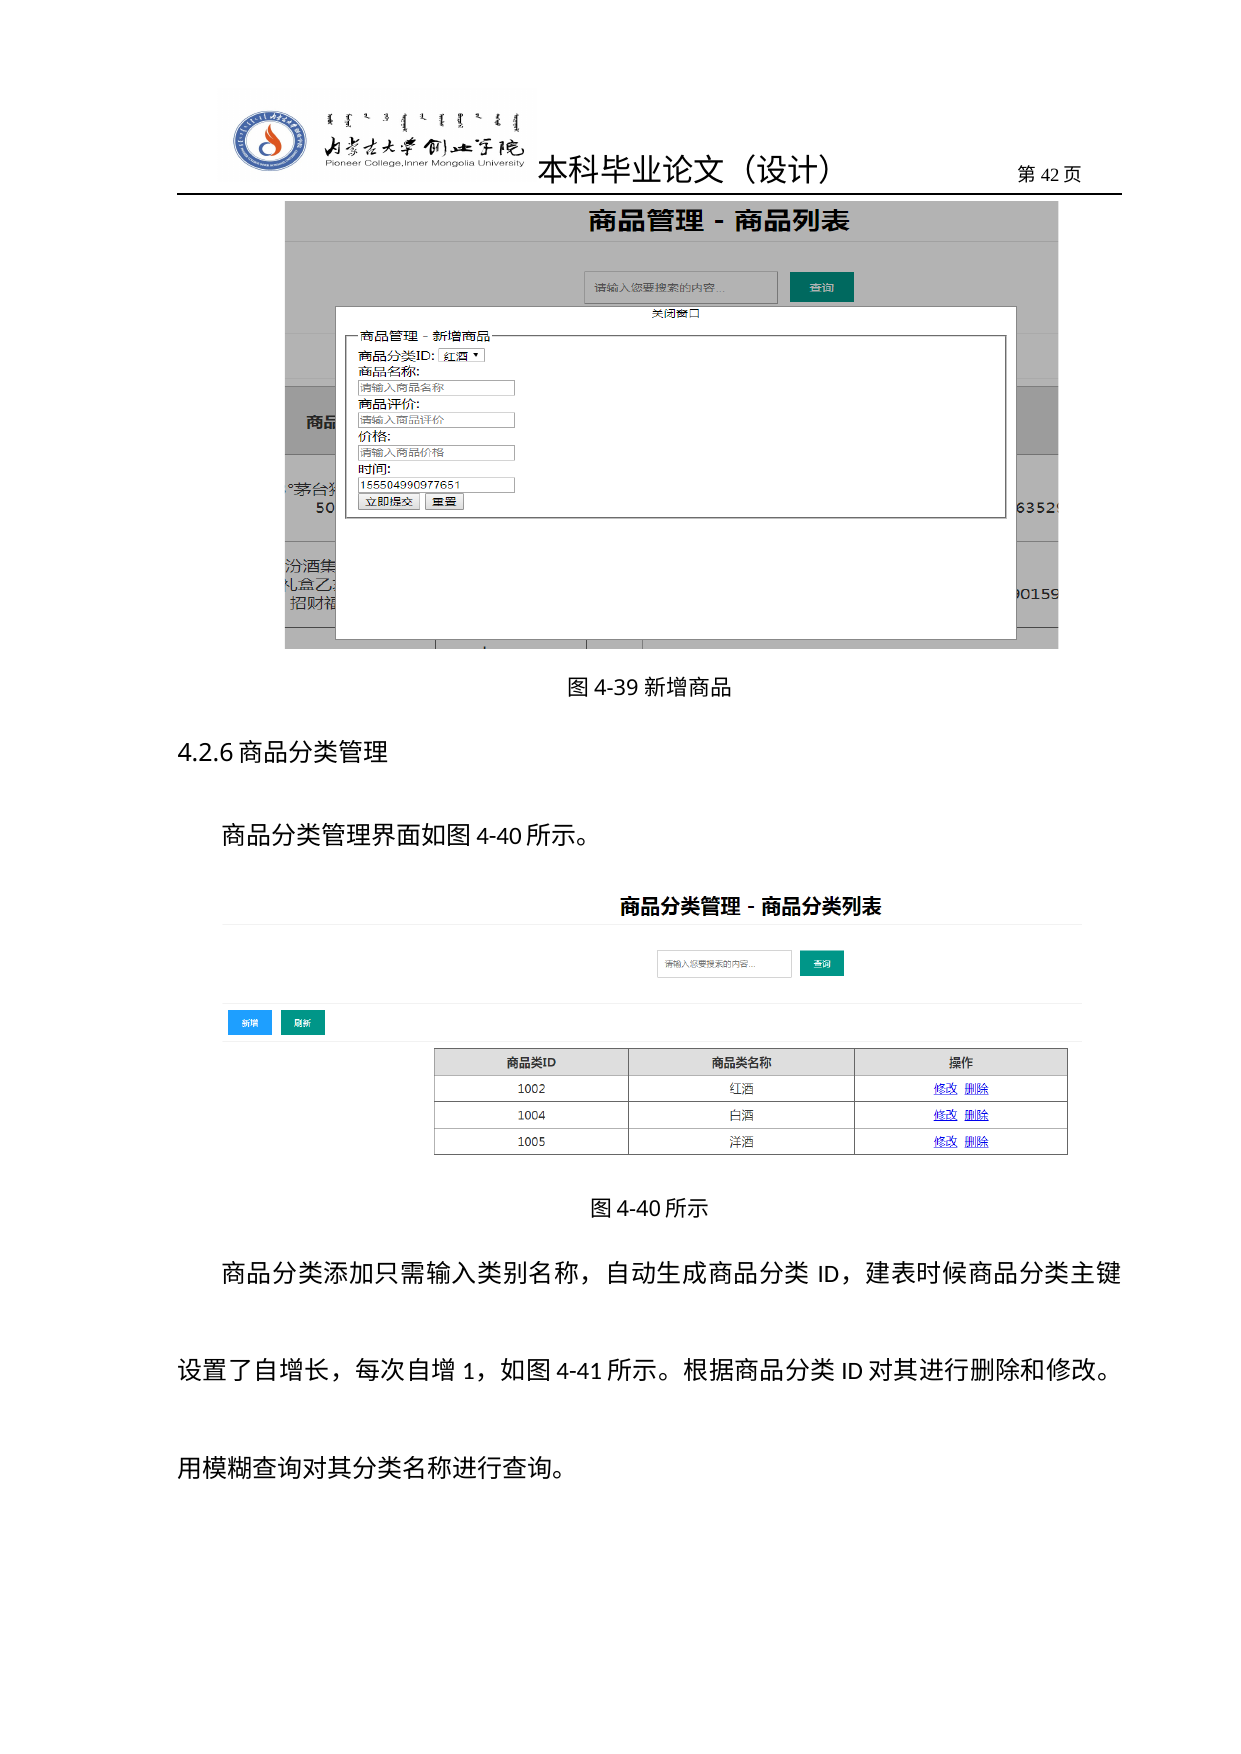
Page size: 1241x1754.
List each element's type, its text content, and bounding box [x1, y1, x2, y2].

text 4.2.6商品分类管理 [177, 718, 1122, 783]
picture [284, 201, 1059, 649]
text 商品分类添加只需输入类别名称，自动生成商品分类ID，建表时候商品分类主键设置了自增长，每次自增1，如图4-41所示。根据商品分类ID对其进行删除和修改。用模糊查询对其分类名称进行查询。 [177, 1239, 1122, 1499]
picture [217, 88, 538, 182]
list 图4-40所示 [177, 1190, 1122, 1223]
text 商品分类管理界面如图4-40所示。 [177, 801, 1122, 866]
picture [217, 884, 1082, 1171]
list 图4-39 新增商品 [177, 670, 1122, 702]
